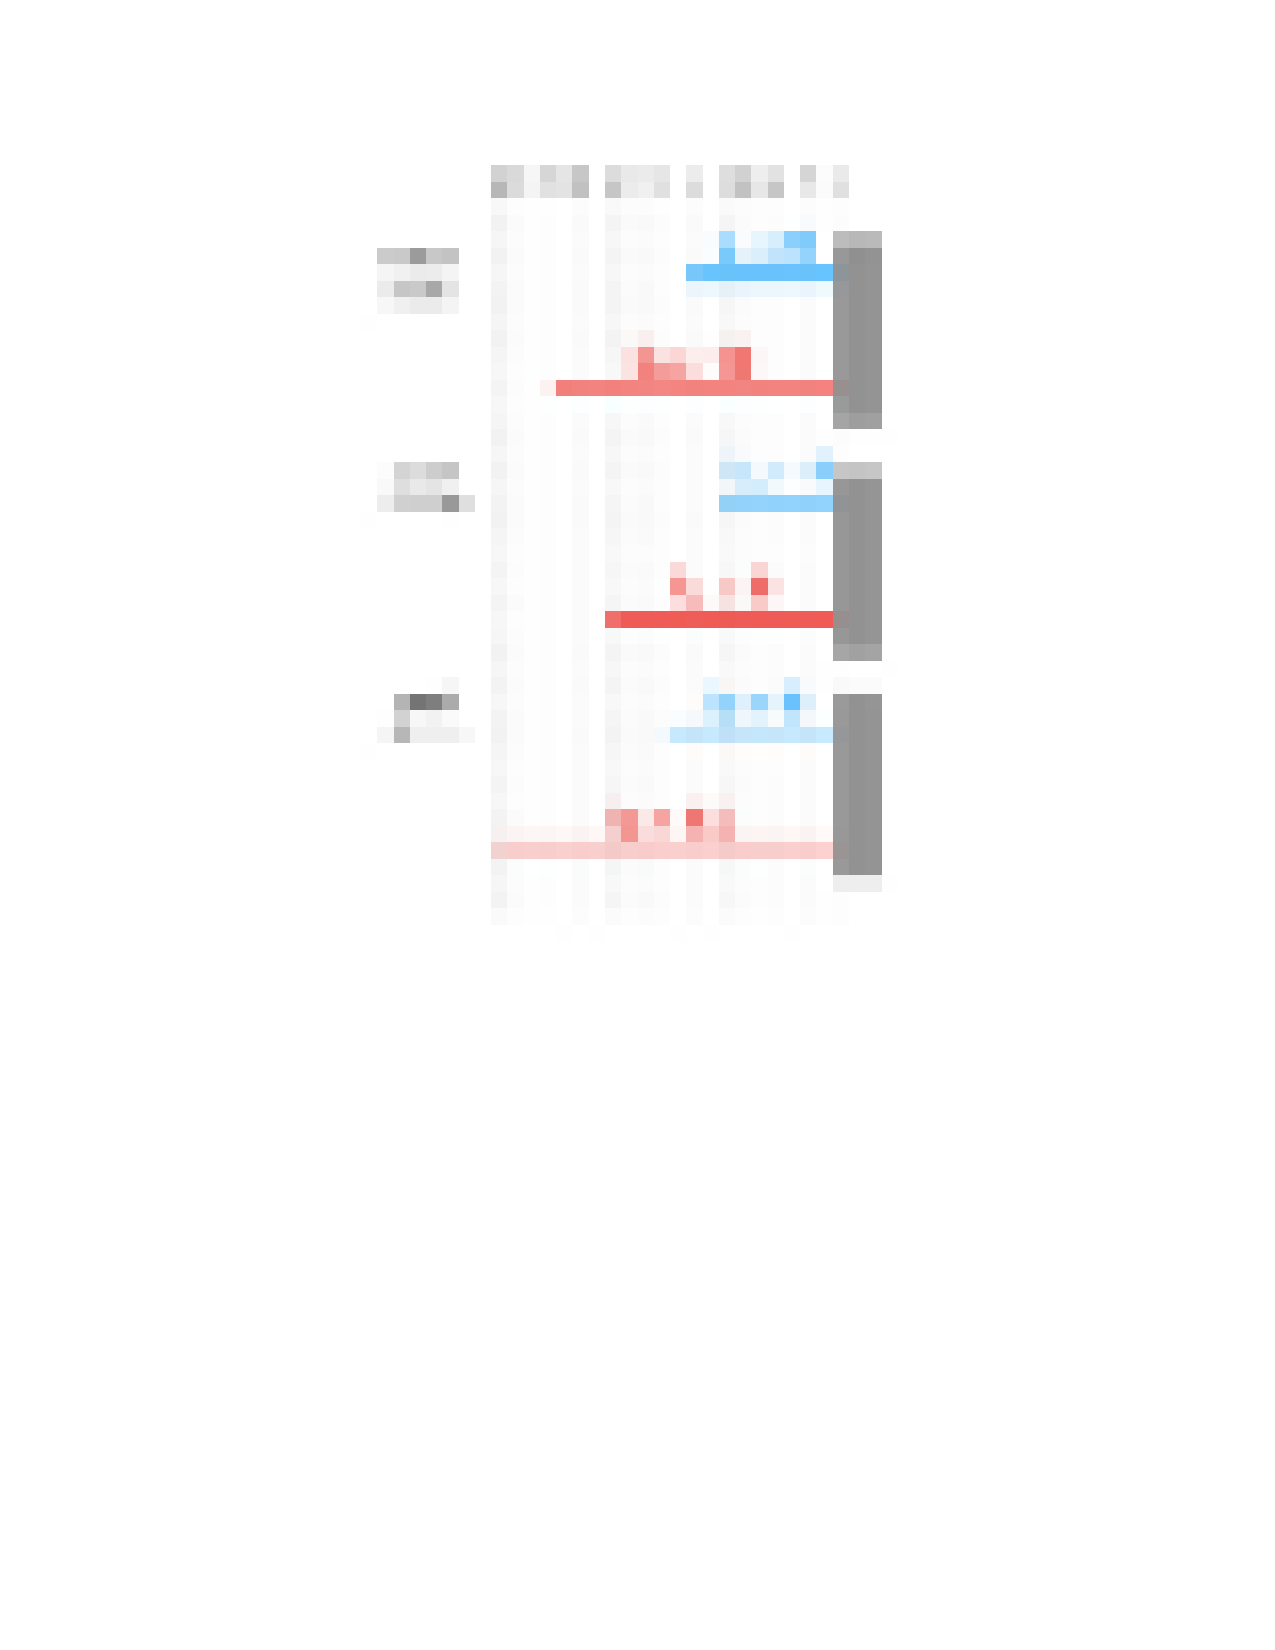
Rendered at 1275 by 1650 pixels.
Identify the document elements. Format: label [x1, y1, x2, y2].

picture [150, 150, 1125, 942]
